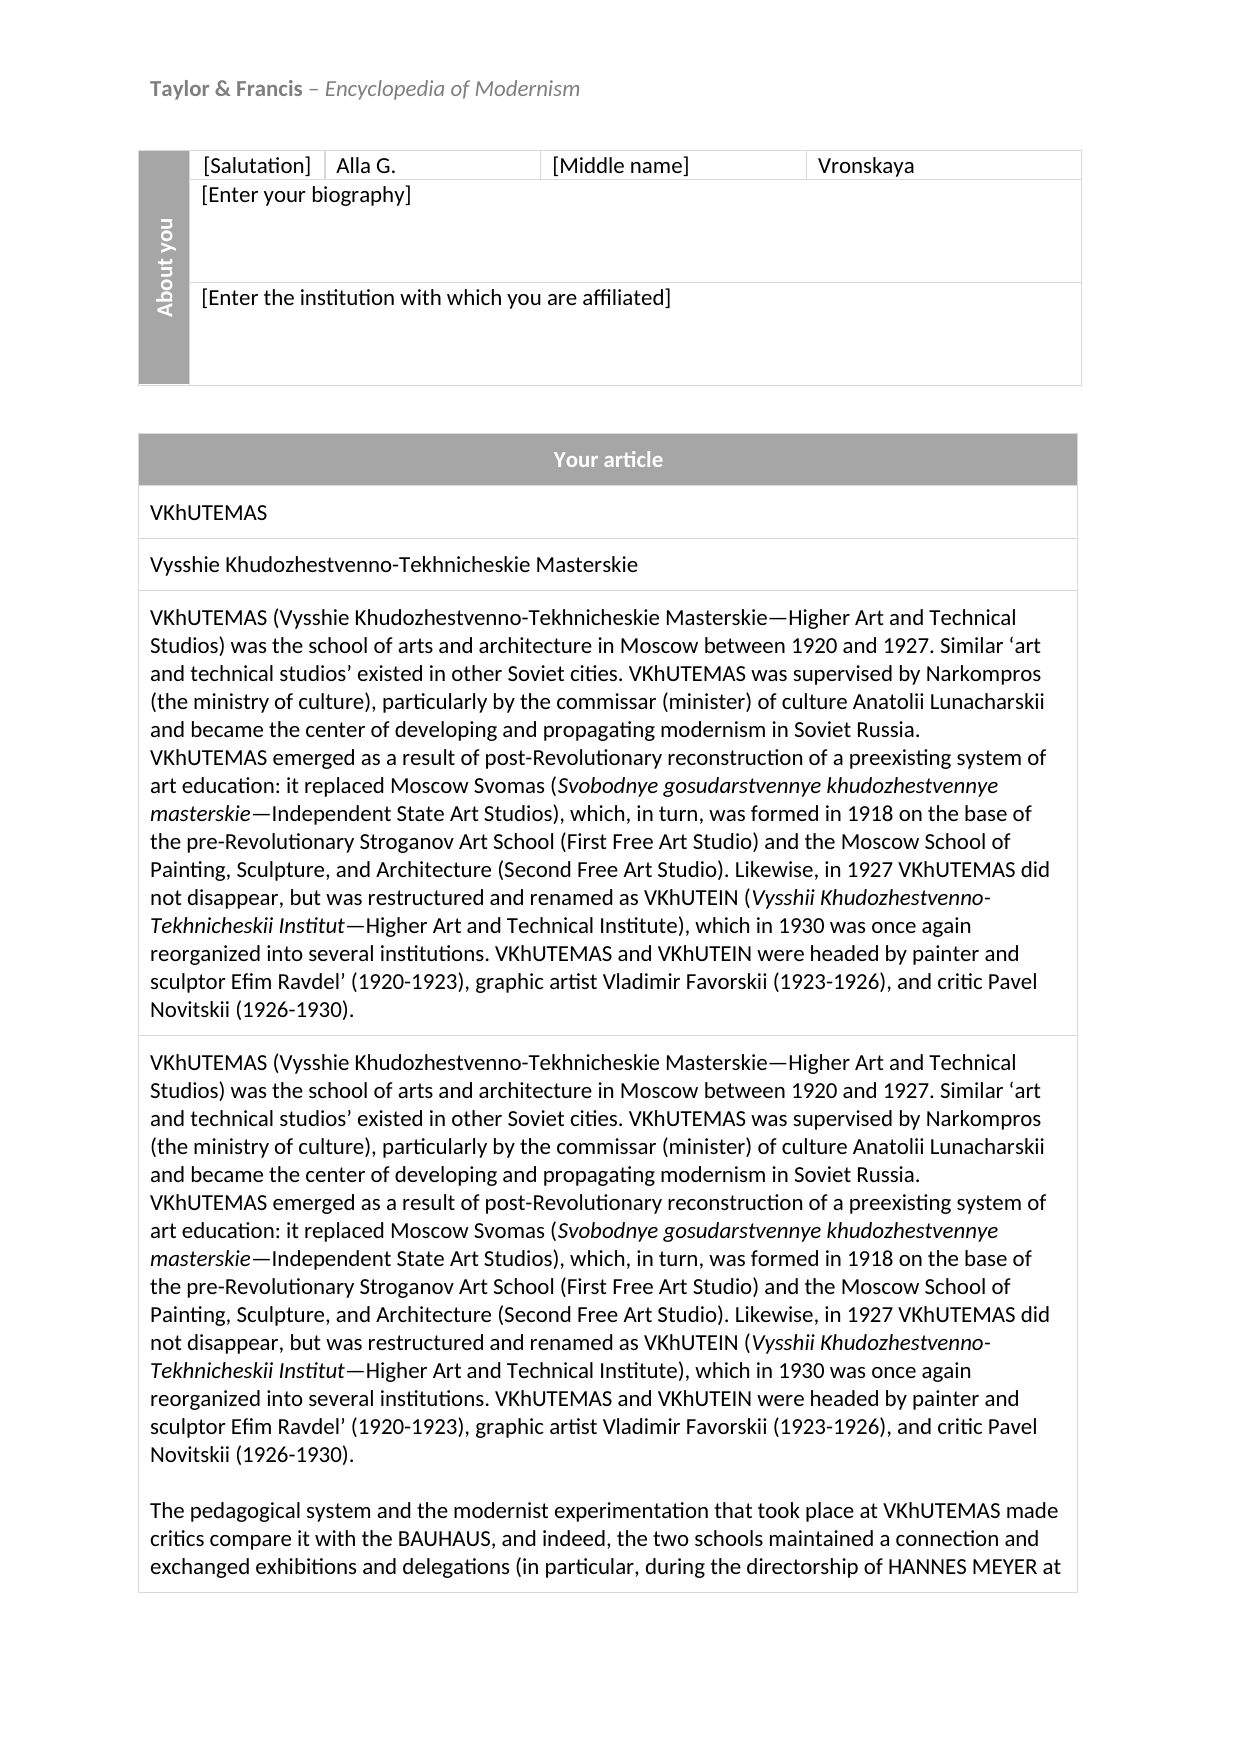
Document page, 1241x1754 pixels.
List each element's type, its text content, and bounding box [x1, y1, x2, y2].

table_header About you [139, 151, 189, 384]
table_header Your article [139, 434, 1077, 485]
